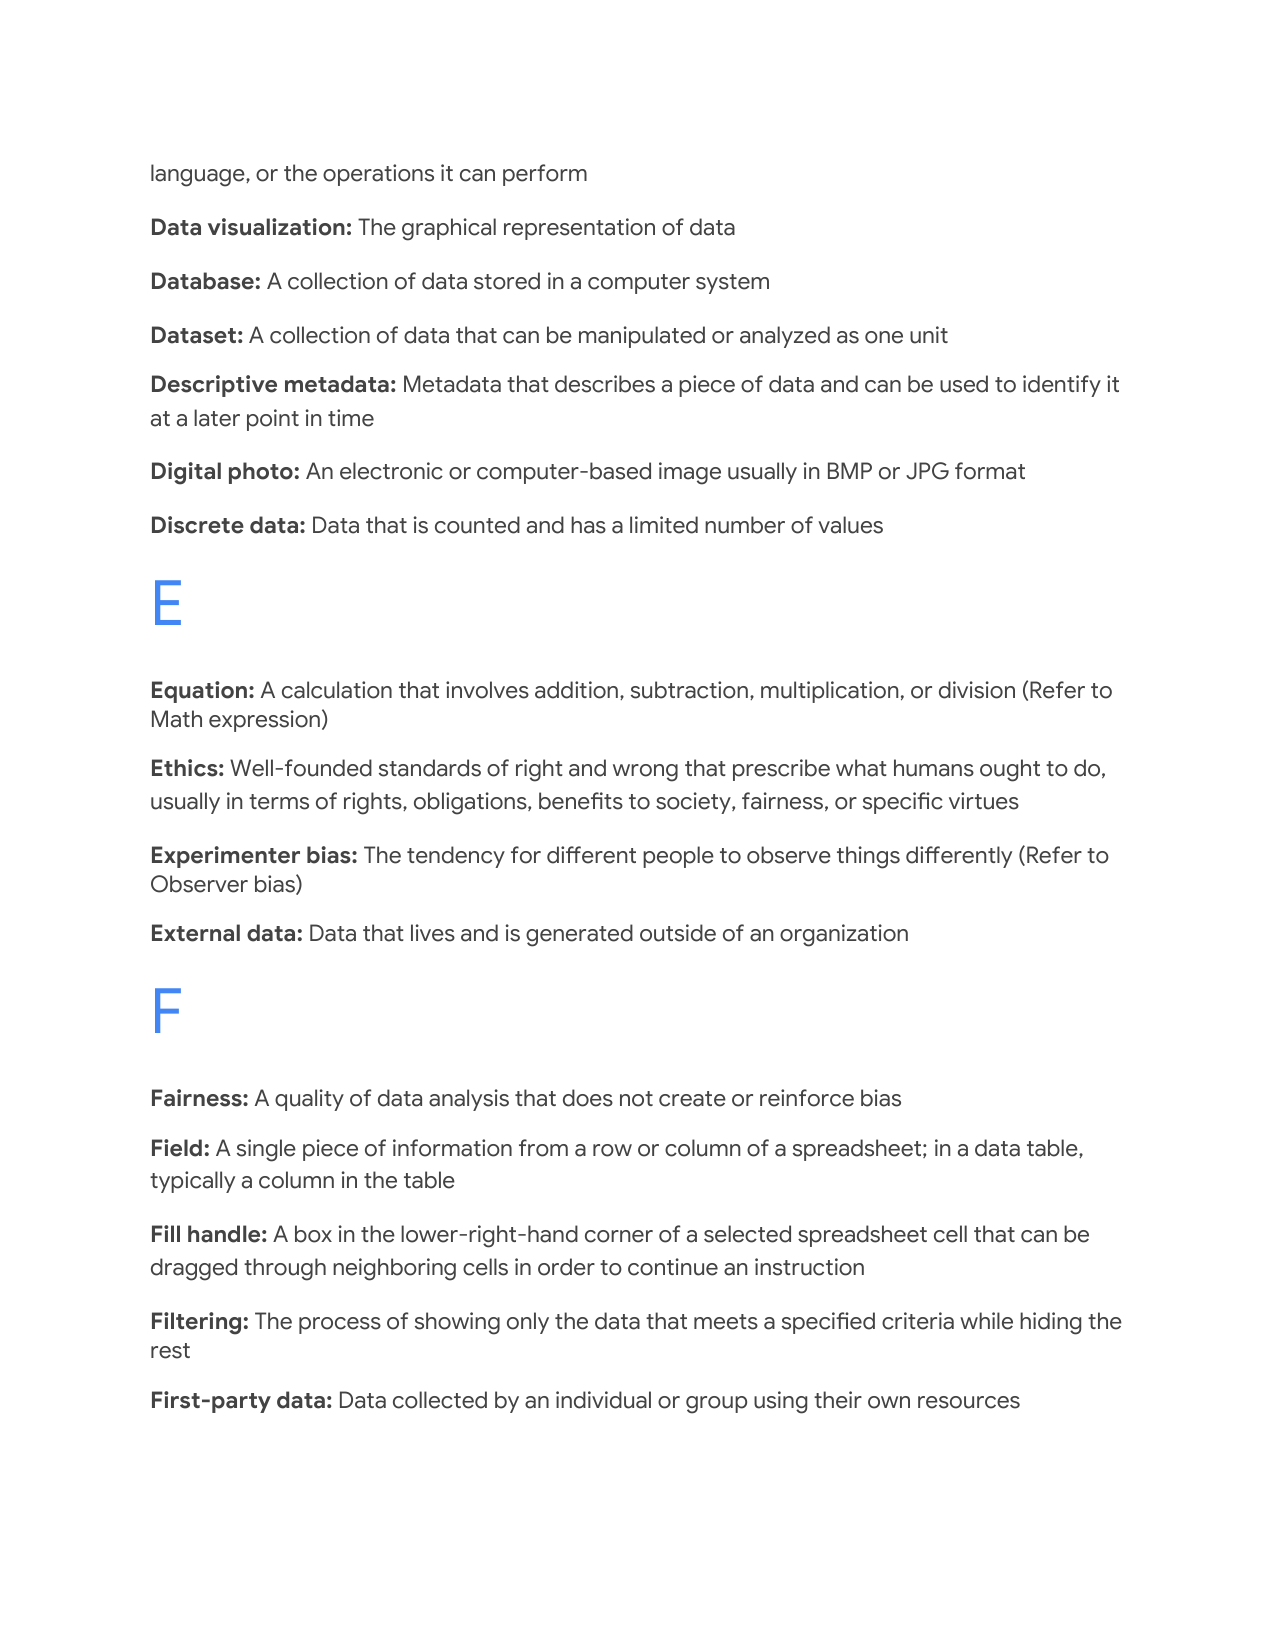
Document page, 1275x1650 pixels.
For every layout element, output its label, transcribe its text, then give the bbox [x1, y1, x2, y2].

text Fairness: A quality of data analysis that does not create or reinforce bias [150, 1084, 1125, 1113]
text Filtering: The process of showing only the data that meets a specified criteria while hiding the rest [150, 1307, 1125, 1365]
text Ethics: Well-founded standards of right and wrong that prescribe what humans ought to do, usually in terms of rights, obligations, benefits to society, fairness, or specific virtues [150, 754, 1125, 816]
text Dataset: A collection of data that can be manipulated or analyzed as one unit [150, 321, 1125, 350]
text E [150, 565, 1125, 643]
text Database: A collection of data stored in a computer system [150, 267, 1125, 296]
text Fill handle: A box in the lower-right-hand corner of a selected spreadsheet cell that can be dragged through neighboring cells in order to continue an instruction [150, 1221, 1125, 1282]
text F [150, 973, 1125, 1052]
text External data: Data that lives and is generated outside of an organization [150, 919, 1125, 948]
text Equation: A calculation that involves addition, subtraction, multiplication, or division (Refer to Math expression) [150, 676, 1125, 733]
text Digital photo: An electronic or computer-based image usually in BMP or JPG format [150, 458, 1125, 486]
text First-party data: Data collected by an individual or group using their own resources [150, 1386, 1125, 1414]
text Data visualization: The graphical representation of data [150, 213, 1125, 242]
text Experimenter bias: The tendency for different people to observe things differently (Refer to Observer bias) [150, 841, 1125, 899]
text Discrete data: Data that is counted and has a limited number of values [150, 511, 1125, 540]
text Field: A single piece of information from a row or column of a spreadsheet; in a data table, typically a column in the table [150, 1134, 1125, 1196]
text Descriptive metadata: Metadata that describes a piece of data and can be used to identify it at a later point in time [150, 371, 1125, 432]
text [150, 159, 1125, 188]
